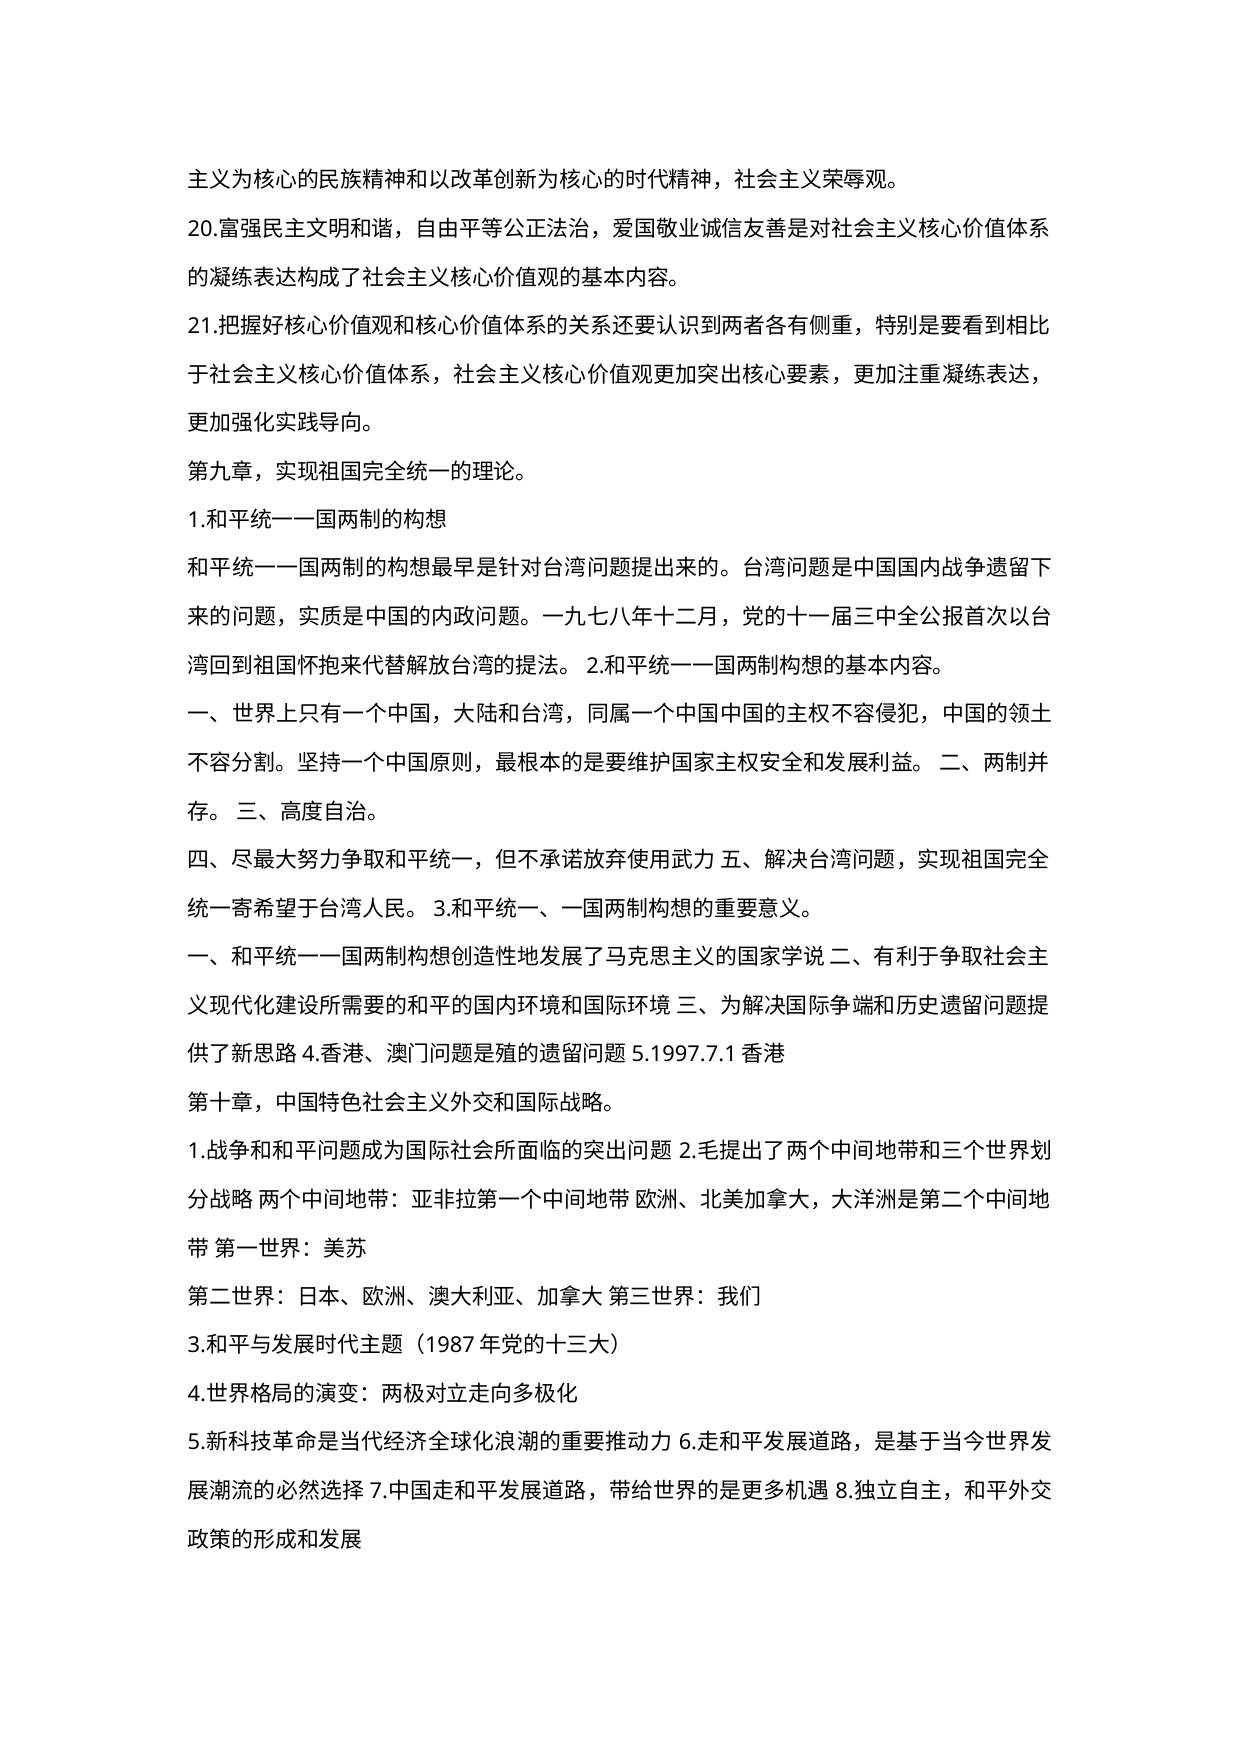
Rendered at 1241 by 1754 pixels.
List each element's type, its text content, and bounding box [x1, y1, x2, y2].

text 第二世界：日本、欧洲、澳大利亚、加拿大 第三世界：我们 [187, 1279, 1053, 1311]
text 一、和平统一一国两制构想创造性地发展了马克思主义的国家学说 二、有利于争取社会主义现代化建设所需要的和平的国内环境和国际环境 三、为解决国际争端和历史遗留问题提供了新思路 4.香港、澳门问题是殖的遗留问题 5.1997.7.1香港 [187, 939, 1053, 1069]
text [187, 162, 1053, 194]
text 21.把握好核心价值观和核心价值体系的关系还要认识到两者各有侧重，特别是要看到相比于社会主义核心价值体系，社会主义核心价值观更加突出核心要素，更加注重凝练表达，更加强化实践导向。 [187, 307, 1053, 437]
text 3.和平与发展时代主题（1987年党的十三大） [187, 1327, 1053, 1359]
text 第九章，实现祖国完全统一的理论。 [187, 453, 1053, 486]
text 1.和平统一一国两制的构想 [187, 502, 1053, 534]
text 四、尽最大努力争取和平统一，但不承诺放弃使用武力 五、解决台湾问题，实现祖国完全统一寄希望于台湾人民。 3.和平统一、一国两制构想的重要意义。 [187, 842, 1053, 923]
text 1.战争和和平问题成为国际社会所面临的突出问题 2.毛提出了两个中间地带和三个世界划分战略 两个中间地带：亚非拉第一个中间地带 欧洲、北美加拿大，大洋洲是第二个中间地带 第一世界：美苏 [187, 1133, 1053, 1263]
text 5.新科技革命是当代经济全球化浪潮的重要推动力 6.走和平发展道路，是基于当今世界发展潮流的必然选择 7.中国走和平发展道路，带给世界的是更多机遇 8.独立自主，和平外交政策的形成和发展 [187, 1424, 1053, 1554]
text 20.富强民主文明和谐，自由平等公正法治，爱国敬业诚信友善是对社会主义核心价值体系的凝练表达构成了社会主义核心价值观的基本内容。 [187, 210, 1053, 292]
text 和平统一一国两制的构想最早是针对台湾问题提出来的。台湾问题是中国国内战争遗留下来的问题，实质是中国的内政问题。一九七八年十二月，党的十一届三中全公报首次以台湾回到祖国怀抱来代替解放台湾的提法。 2.和平统一一国两制构想的基本内容。 [187, 550, 1053, 680]
text 第十章，中国特色社会主义外交和国际战略。 [187, 1084, 1053, 1117]
text 一、世界上只有一个中国，大陆和台湾，同属一个中国中国的主权不容侵犯，中国的领土不容分割。坚持一个中国原则，最根本的是要维护国家主权安全和发展利益。 二、两制并存。 三、高度自治。 [187, 696, 1053, 826]
text 4.世界格局的演变：两极对立走向多极化 [187, 1375, 1053, 1408]
